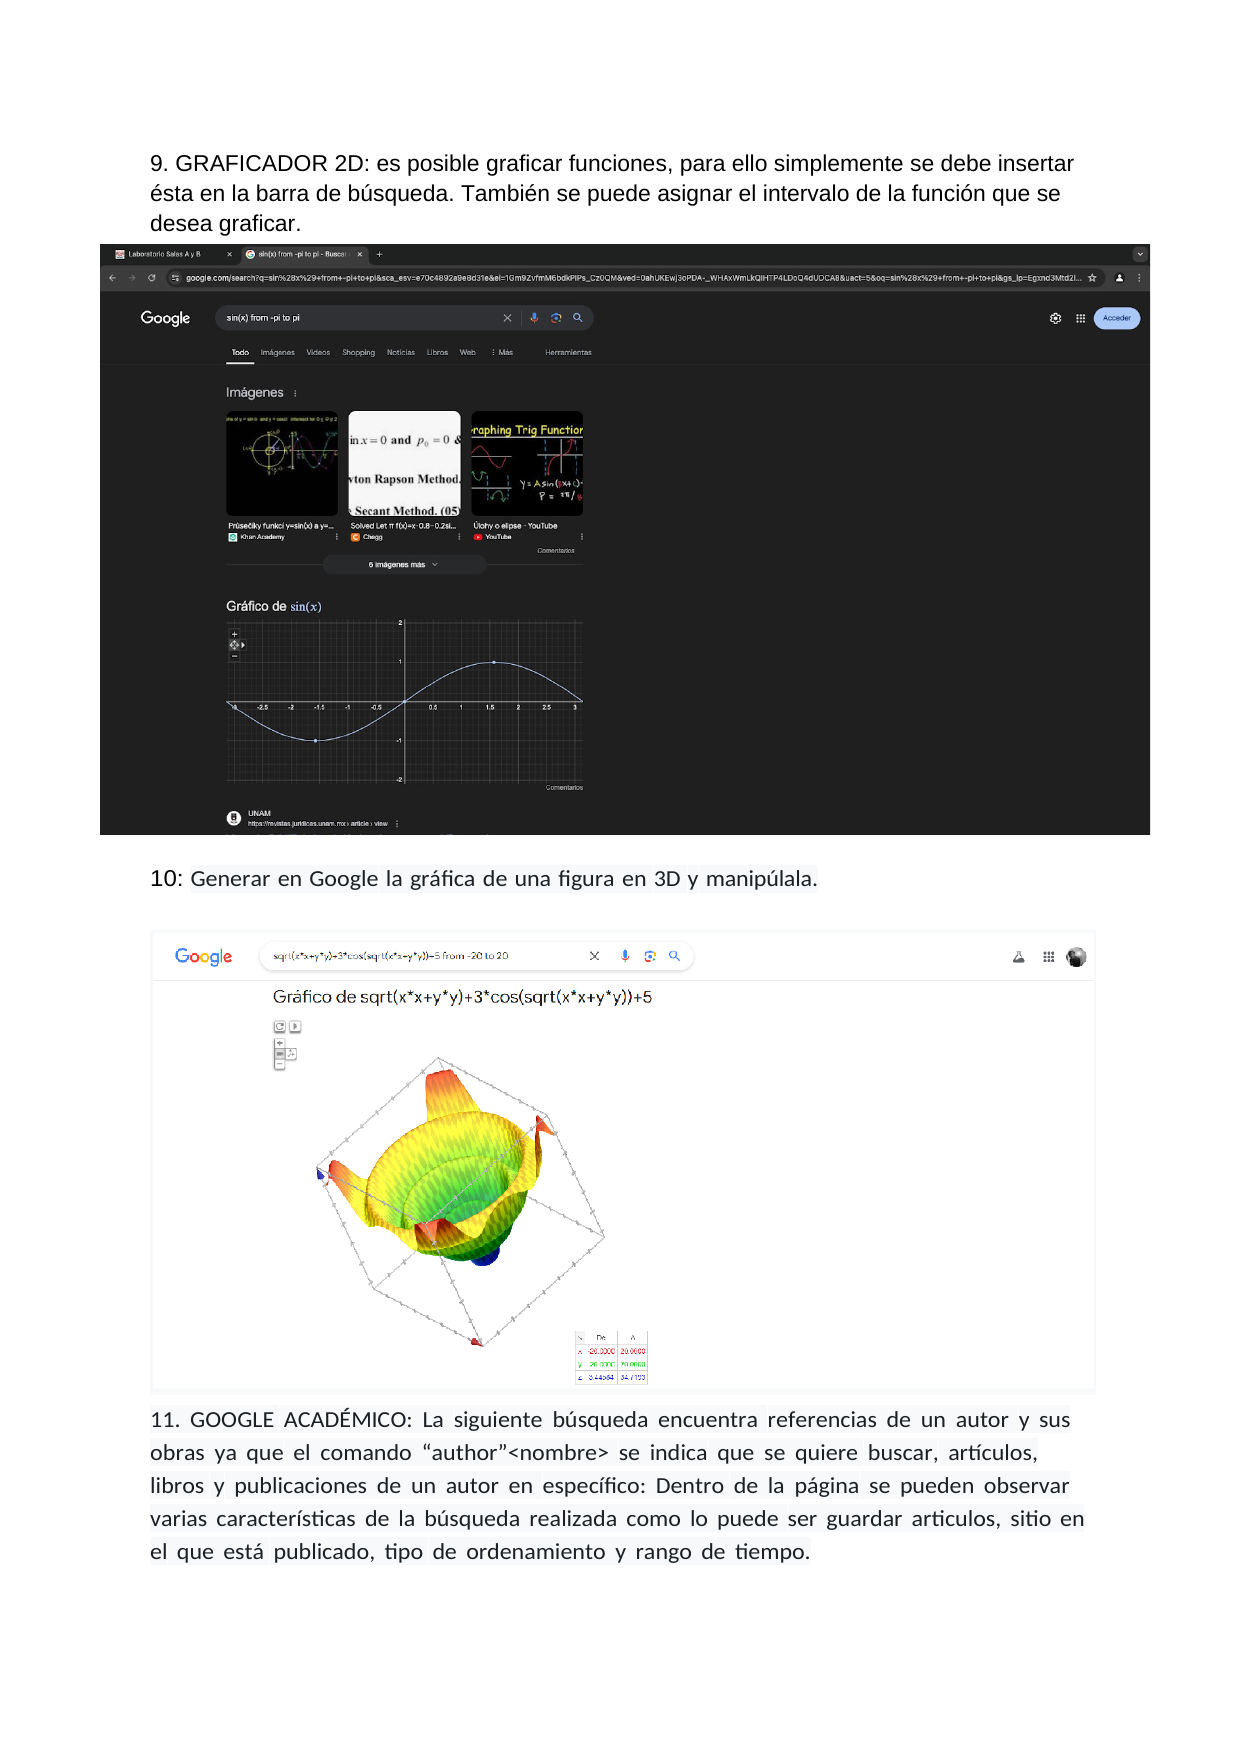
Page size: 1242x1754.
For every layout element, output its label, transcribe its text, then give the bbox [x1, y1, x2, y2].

picture [150, 930, 1097, 1395]
picture [100, 244, 1151, 835]
list GRAFICADOR 2D: es posible graficar funciones, para ello simplemente se debe insertar ésta en la barra de búsqueda. También se puede asignar el intervalo de la función que se desea graficar. [150, 150, 1074, 237]
